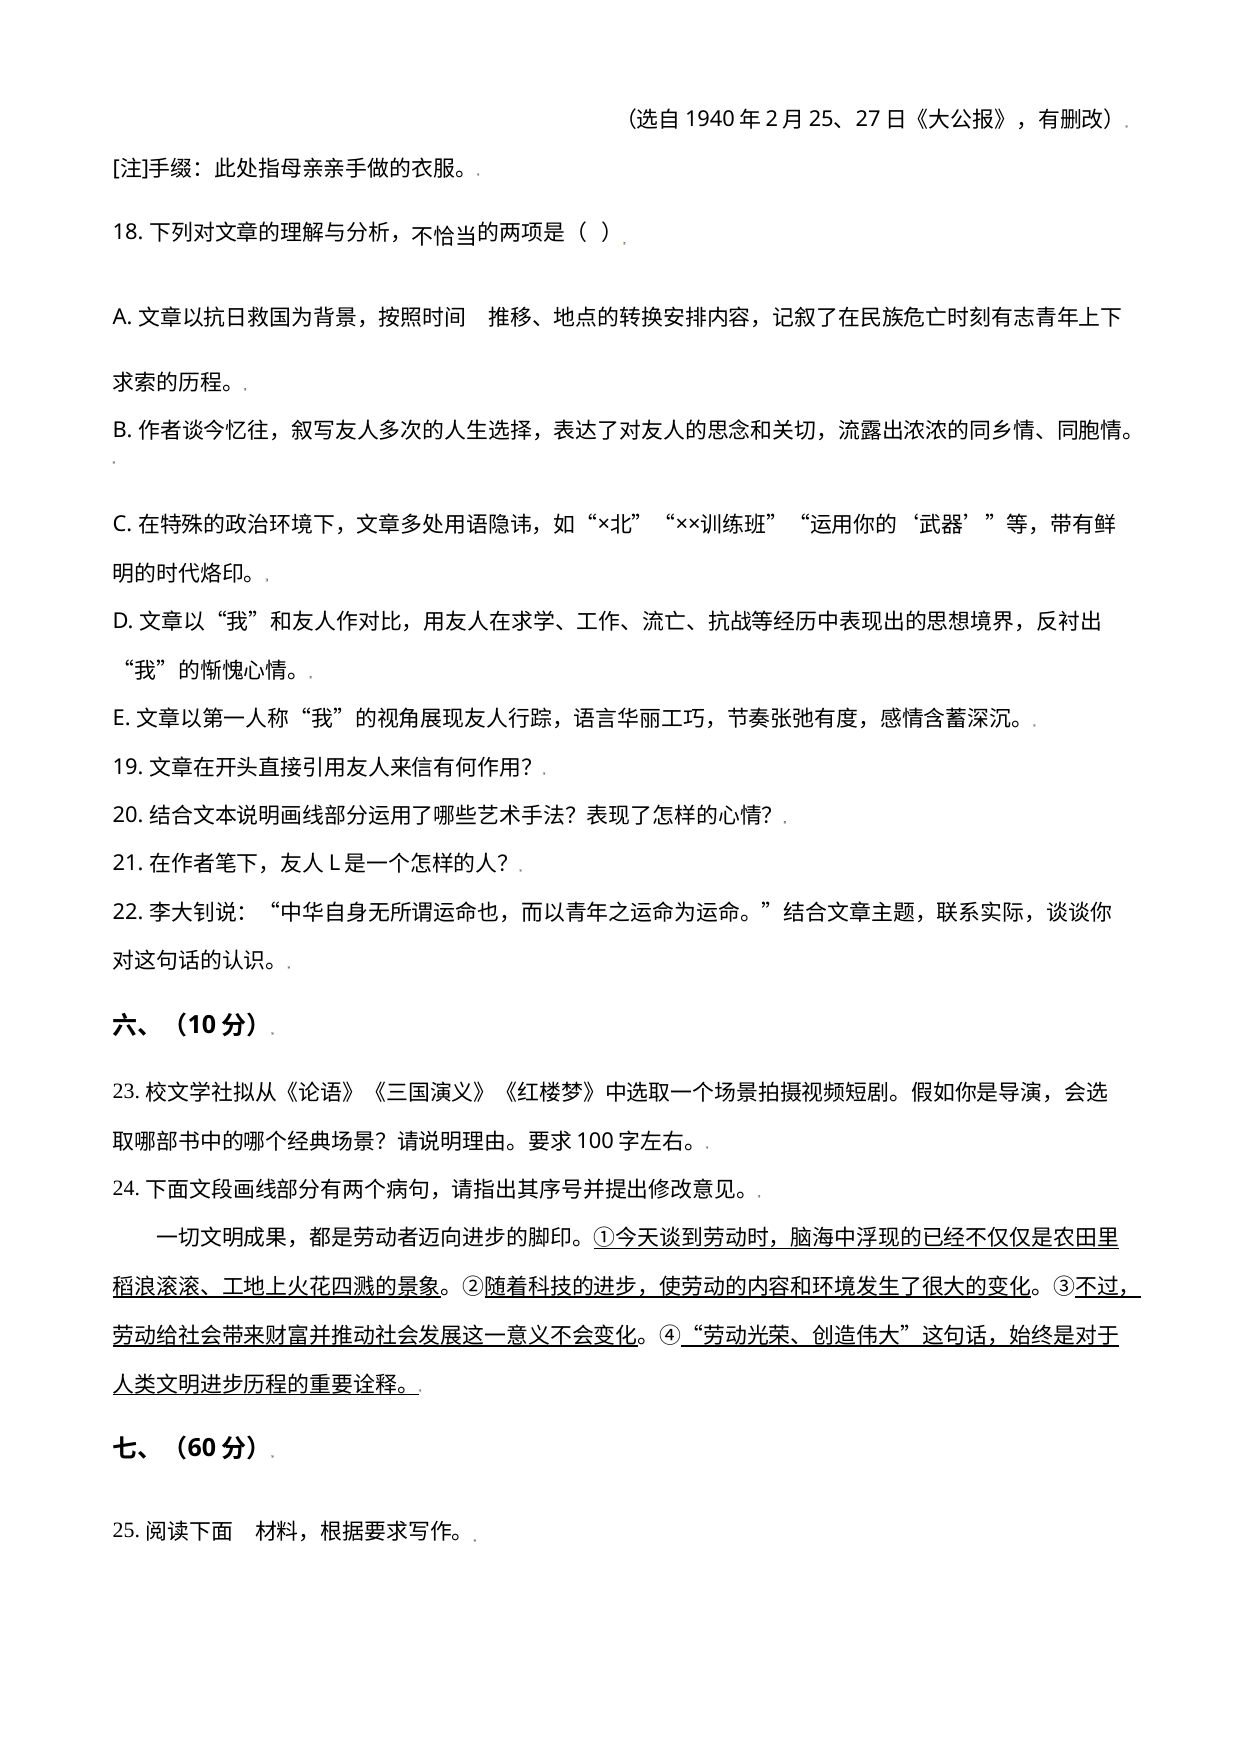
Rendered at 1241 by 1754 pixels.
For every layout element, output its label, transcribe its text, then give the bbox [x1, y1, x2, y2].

text 20. 结合文本说明画线部分运用了哪些艺术手法？表现了怎样的心情？ [112, 798, 1128, 830]
text 六、（10分） [112, 991, 1128, 1056]
text [注]手缀：此处指母亲亲手做的衣服。 [112, 150, 1128, 183]
text 18. 下列对文章的理解与分析，不恰当的两项是（ ） [112, 198, 1128, 263]
text 25. 阅读下面材料，根据要求写作。 [112, 1498, 1128, 1563]
text 23. 校文学社拟从《论语》《三国演义》《红楼梦》中选取一个场景拍摄视频短剧。假如你是导演，会选取哪部书中的哪个经典场景？请说明理由。要求100字左右。 [112, 1074, 1128, 1156]
text E. 文章以第一人称“我”的视角展现友人行踪，语言华丽工巧，节奏张弛有度，感情含蓄深沉。 [112, 701, 1128, 733]
text A. 文章以抗日救国为背景，按照时间推移、地点的转换安排内容，记叙了在民族危亡时刻有志青年上下求索的历程。 [112, 283, 1128, 397]
text B. 作者谈今忆往，叙写友人多次的人生选择，表达了对友人的思念和关切，流露出浓浓的同乡情、同胞情。 [112, 413, 1128, 494]
text （选自1940年2月25、27日《大公报》，有删改） [112, 102, 1128, 134]
text 一切文明成果，都是劳动者迈向进步的脚印。①今天谈到劳动时，脑海中浮现的已经不仅仅是农田里稻浪滚滚、工地上火花四溅的景象。②随着科技的进步，使劳动的内容和环境发生了很大的变化。③不过，劳动给社会带来财富并推动社会发展这一意义不会变化。④“劳动光荣、创造伟大”这句话，始终是对于人类文明进步历程的重要诠释。 [112, 1220, 1128, 1399]
text C. 在特殊的政治环境下，文章多处用语隐讳，如“×北”“××训练班”“运用你的‘武器’”等，带有鲜明的时代烙印。 [112, 507, 1128, 588]
text 24. 下面文段画线部分有两个病句，请指出其序号并提出修改意见。 [112, 1172, 1128, 1204]
text 21. 在作者笔下，友人L是一个怎样的人？ [112, 846, 1128, 878]
text 七、（60分） [112, 1414, 1128, 1479]
text D. 文章以“我”和友人作对比，用友人在求学、工作、流亡、抗战等经历中表现出的思想境界，反衬出“我”的惭愧心情。 [112, 604, 1128, 685]
text 19. 文章在开头直接引用友人来信有何作用？ [112, 749, 1128, 782]
text 22. 李大钊说：“中华自身无所谓运命也，而以青年之运命为运命。”结合文章主题，联系实际，谈谈你对这句话的认识。 [112, 894, 1128, 976]
